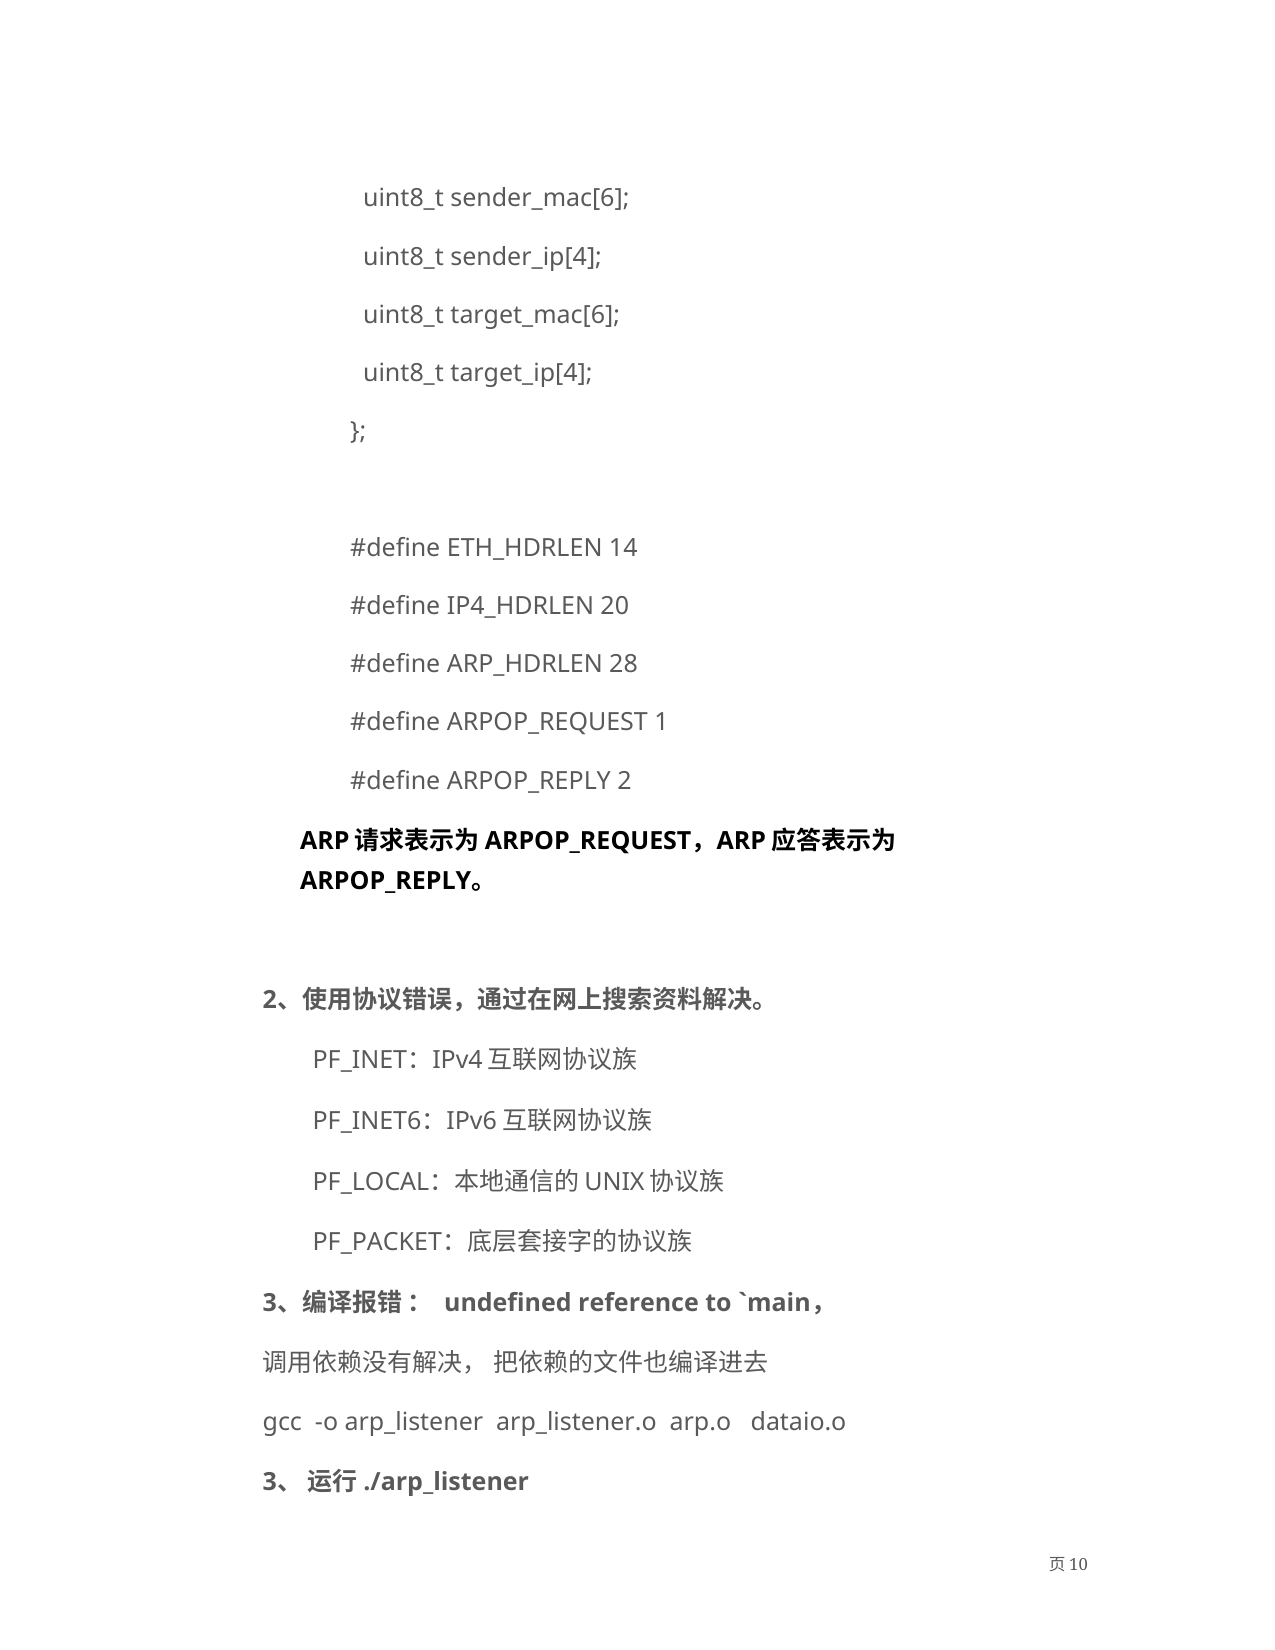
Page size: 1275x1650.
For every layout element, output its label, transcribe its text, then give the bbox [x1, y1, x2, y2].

list PF_LOCAL：本地通信的UNIX协议族 [262, 1161, 1087, 1197]
list 3、 运行 ./arp_listener [262, 1462, 1087, 1498]
list gcc -o arp_listener arp_listener.o arp.o dataio.o [262, 1403, 1087, 1438]
list 2、使用协议错误，通过在网上搜索资料解决。 [262, 979, 1087, 1015]
list #define ARP_HDRLEN 28 [300, 646, 1087, 680]
list uint8_t sender_ip[4]; [300, 238, 1087, 272]
list PF_INET：IPv4互联网协议族 [262, 1040, 1087, 1076]
list PF_PACKET：底层套接字的协议族 [262, 1222, 1087, 1258]
list uint8_t target_mac[6]; [300, 296, 1087, 331]
list uint8_t sender_mac[6]; [300, 180, 1087, 214]
list PF_INET6：IPv6互联网协议族 [262, 1100, 1087, 1137]
list #define ARPOP_REQUEST 1 [300, 704, 1087, 738]
list ARP请求表示为ARPOP_REQUEST，ARP应答表示为ARPOP_REPLY。 [300, 821, 1087, 897]
list 3、编译报错 ： undefined reference to `main， [262, 1282, 1087, 1318]
list uint8_t target_ip[4]; [300, 355, 1087, 389]
list }; [300, 413, 1087, 447]
list 调用依赖没有解决， 把依赖的文件也编译进去 [262, 1343, 1087, 1379]
list #define ETH_HDRLEN 14 [300, 529, 1087, 563]
list #define IP4_HDRLEN 20 [300, 588, 1087, 622]
list #define ARPOP_REPLY 2 [300, 762, 1087, 796]
